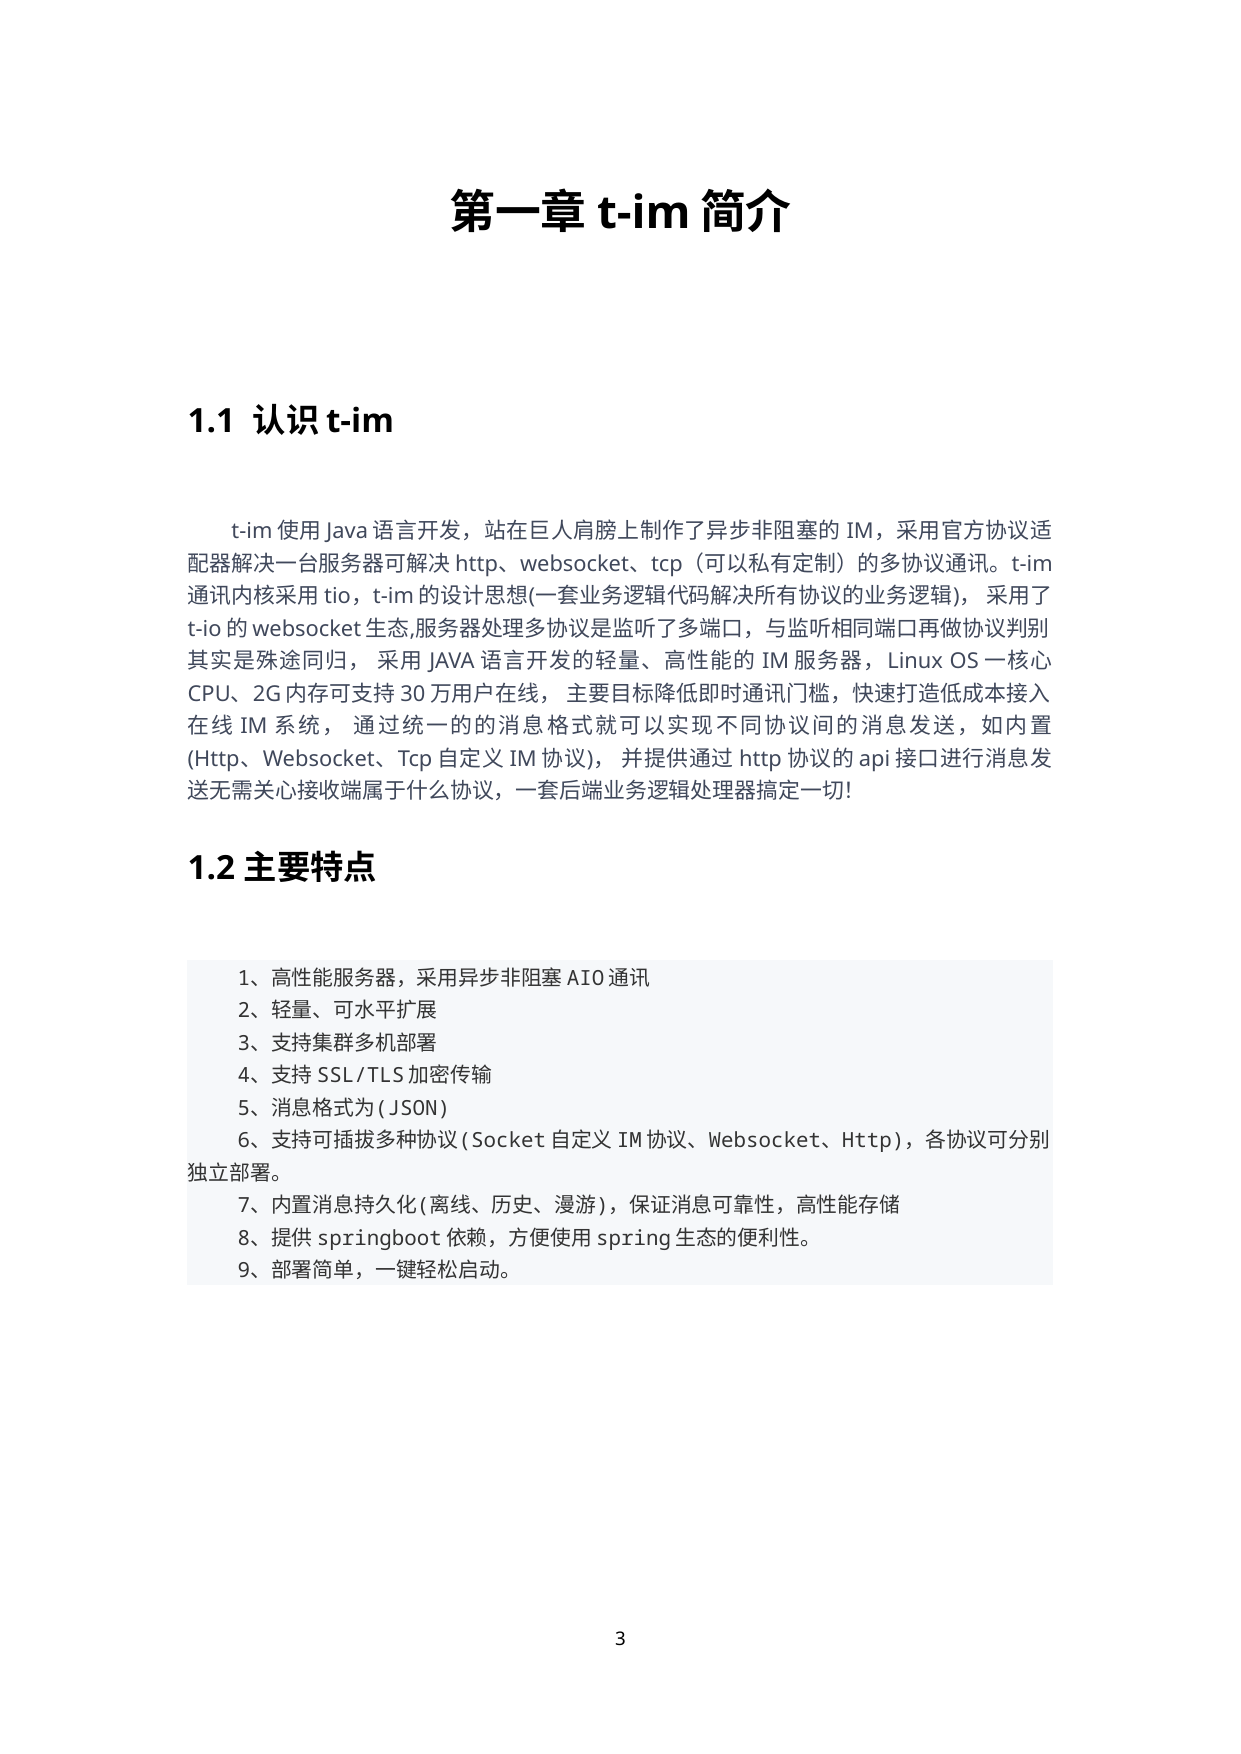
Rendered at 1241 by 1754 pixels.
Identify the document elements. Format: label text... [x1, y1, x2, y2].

subtitle 1.1 认识t-im [187, 385, 1053, 450]
text 6、支持可插拔多种协议(Socket自定义IM协议、Websocket、Http)，各协议可分别独立部署。 [187, 1122, 1053, 1187]
text 9、部署简单，一键轻松启动。 [187, 1252, 1053, 1285]
text 1、高性能服务器，采用异步非阻塞AIO通讯 [187, 960, 1053, 992]
text 7、内置消息持久化(离线、历史、漫游)，保证消息可靠性，高性能存储 [187, 1187, 1053, 1220]
text 2、轻量、可水平扩展 [187, 992, 1053, 1025]
subtitle 1.2 主要特点 [187, 832, 1053, 897]
text 8、提供springboot依赖，方便使用spring生态的便利性。 [187, 1220, 1053, 1252]
subtitle 第一章 t-im简介 [187, 160, 1053, 257]
text 4、支持SSL/TLS加密传输 [187, 1057, 1053, 1090]
text 3、支持集群多机部署 [187, 1025, 1053, 1057]
text t-im使用Java语言开发，站在巨人肩膀上制作了异步非阻塞的IM，采用官方协议适配器解决一台服务器可解决http、websocket、tcp（可以私有定制）的多协议通讯。t-im通讯内核采用tio，t-im的设计思想(一套业务逻辑代码解决所有协议的业务逻辑)， 采用了t-io的websocket生态,服务器处理多协议是监听了多端口，与监听相同端口再做协议判别其实是殊途同归， 采用JAVA语言开发的轻量、高性能的IM服务器，Linux OS一核心CPU、2G内存可支持30万用户在线， 主要目标降低即时通讯门槛，快速打造低成本接入在线IM系统， 通过统一的的消息格式就可以实现不同协议间的消息发送，如内置(Http、Websocket、Tcp自定义IM协议)， 并提供通过http协议的api接口进行消息发送无需关心接收端属于什么协议，一套后端业务逻辑处理器搞定一切！ [187, 513, 1053, 805]
text 5、消息格式为(JSON) [187, 1090, 1053, 1122]
